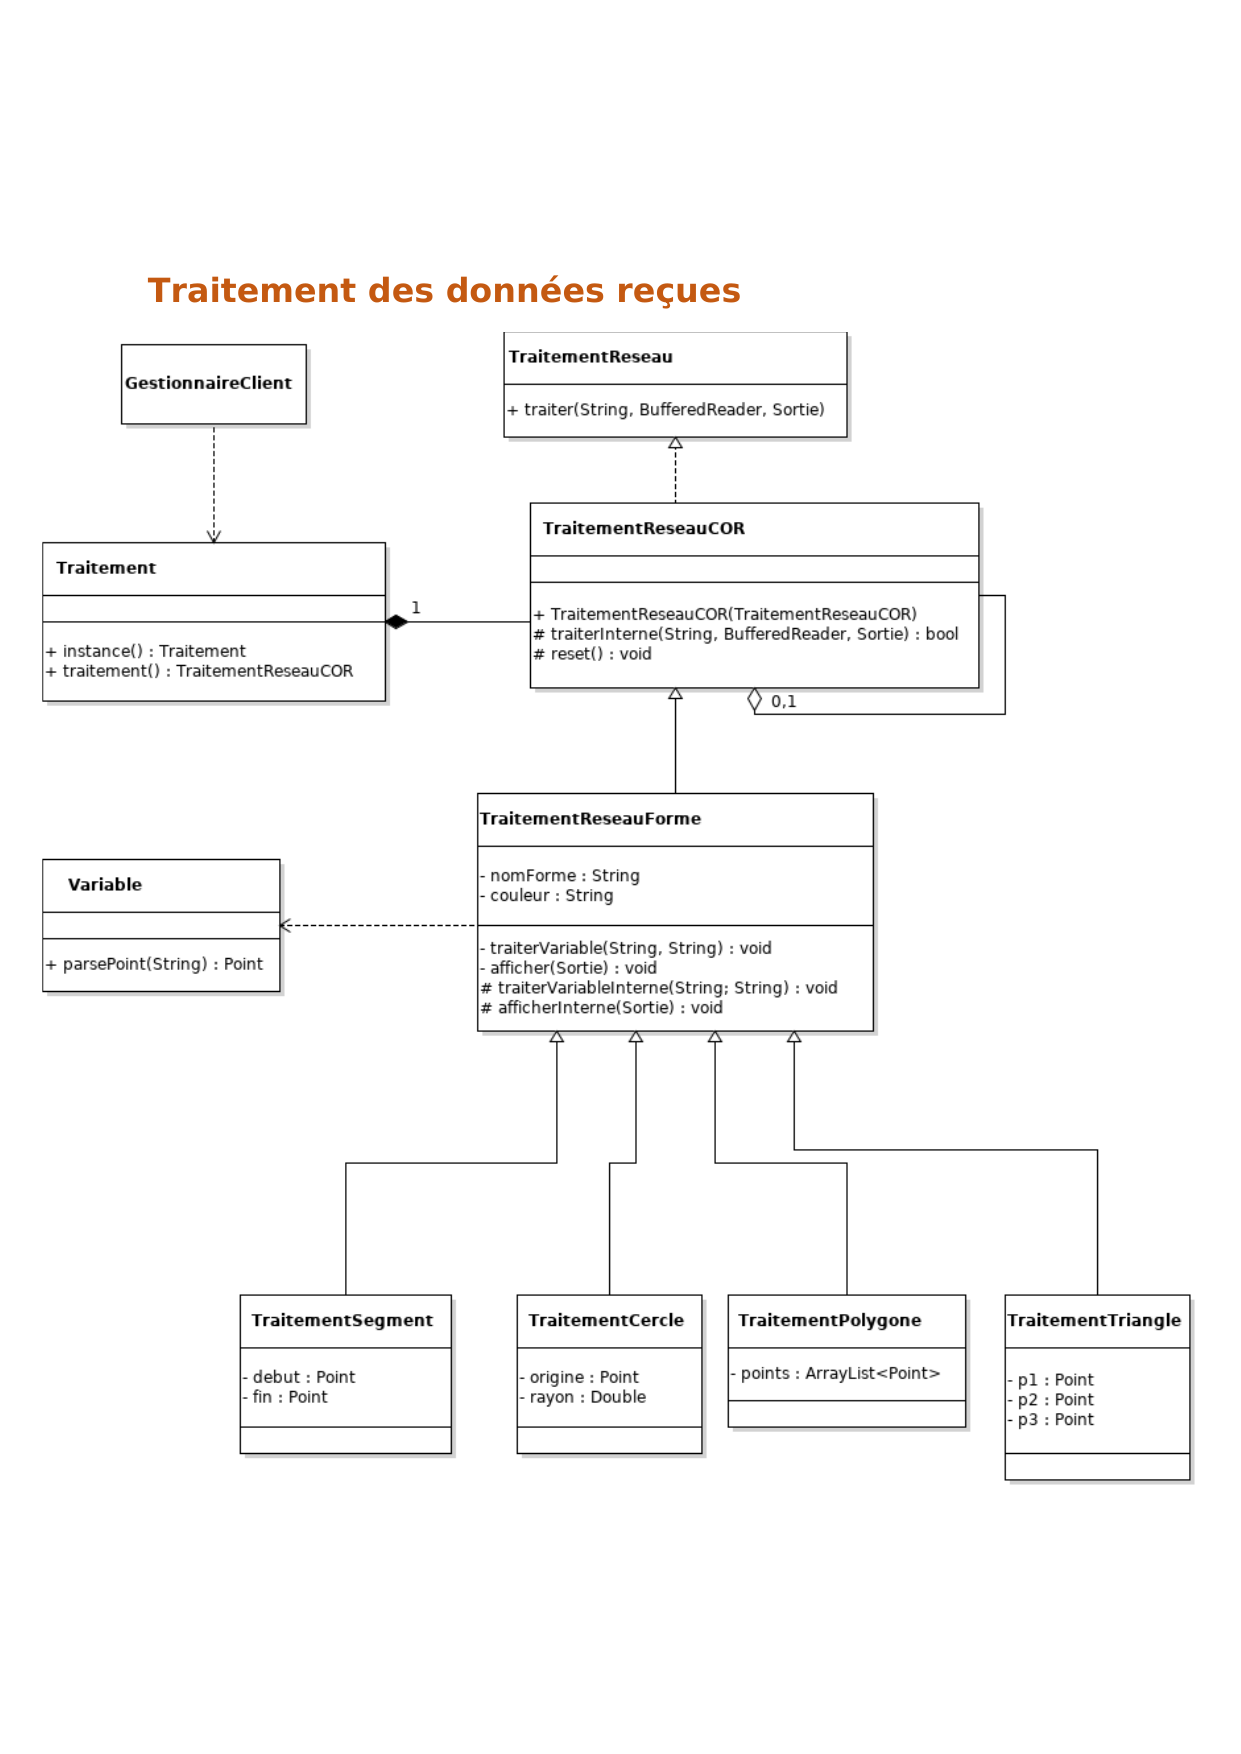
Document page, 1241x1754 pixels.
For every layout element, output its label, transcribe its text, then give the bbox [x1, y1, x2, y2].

picture [42, 332, 1196, 1486]
list Traitement des données reçues [148, 272, 1093, 311]
